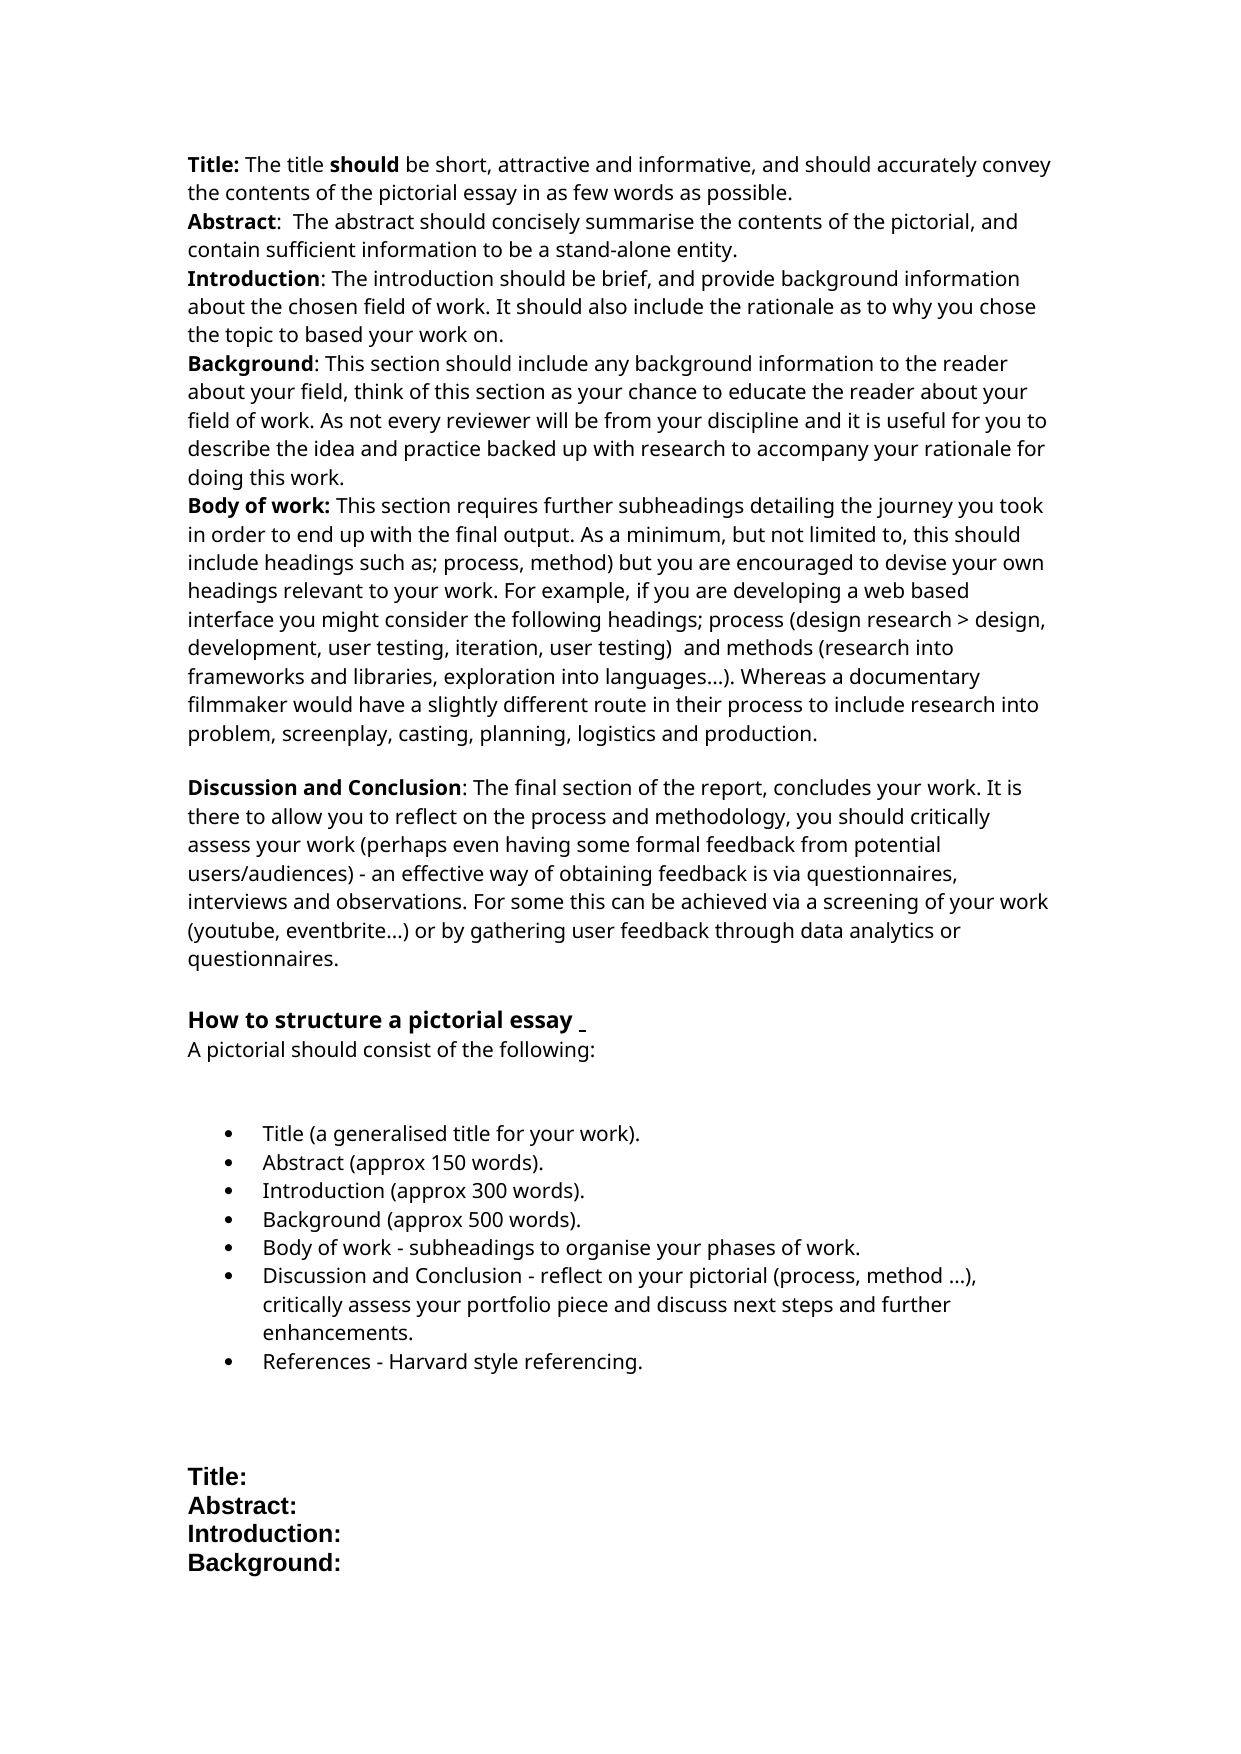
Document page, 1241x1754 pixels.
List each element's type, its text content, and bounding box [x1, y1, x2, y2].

text Introduction: [187, 1519, 1053, 1548]
list Discussion and Conclusion - reflect on your pictorial (process, method …), critically assess your portfolio piece and discuss next steps and further enhancements. [225, 1262, 1053, 1347]
text Discussion and Conclusion: The final section of the report, concludes your work. It is there to allow you to reflect on the process and methodology, you should critically assess your work (perhaps even having some formal feedback from potential users/audiences) - an effective way of obtaining feedback is via questionnaires, interviews and observations. For some this can be achieved via a screening of your work (youtube, eventbrite…) or by gathering user feedback through data analytics or questionnaires. [187, 773, 1053, 973]
text A pictorial should consist of the following: [187, 1035, 1053, 1064]
list Background (approx 500 words). [225, 1205, 1053, 1233]
text How to structure a pictorial essay [187, 1001, 1053, 1035]
text Introduction: The introduction should be brief, and provide background information about the chosen field of work. It should also include the rationale as to why you chose the topic to based your work on. [187, 264, 1053, 349]
text Background: [187, 1548, 1053, 1577]
list Introduction (approx 300 words). [225, 1176, 1053, 1205]
text Title: [187, 1462, 1053, 1491]
text Abstract: The abstract should concisely summarise the contents of the pictorial, and contain sufficient information to be a stand-alone entity. [187, 207, 1053, 264]
list Abstract (approx 150 words). [225, 1148, 1053, 1176]
text Body of work: This section requires further subheadings detailing the journey you took in order to end up with the final output. As a minimum, but not limited to, this should include headings such as; process, method) but you are encouraged to devise your own headings relevant to your work. For example, if you are developing a web based interface you might consider the following headings; process (design research > design, development, user testing, iteration, user testing) and methods (research into frameworks and libraries, exploration into languages...). Whereas a documentary filmmaker would have a slightly different route in their process to include research into problem, screenplay, casting, planning, logistics and production. [187, 491, 1053, 747]
text Title: The title should be short, attractive and informative, and should accurately convey the contents of the pictorial essay in as few words as possible. [187, 150, 1053, 207]
list References - Harvard style referencing. [225, 1347, 1053, 1375]
text Background: This section should include any background information to the reader about your field, think of this section as your chance to educate the reader about your field of work. As not every reviewer will be from your discipline and it is useful for you to describe the idea and practice backed up with research to accompany your rationale for doing this work. [187, 349, 1053, 491]
list Title (a generalised title for your work). [225, 1119, 1053, 1148]
text Abstract: [187, 1491, 1053, 1519]
list Body of work - subheadings to organise your phases of work. [225, 1233, 1053, 1262]
